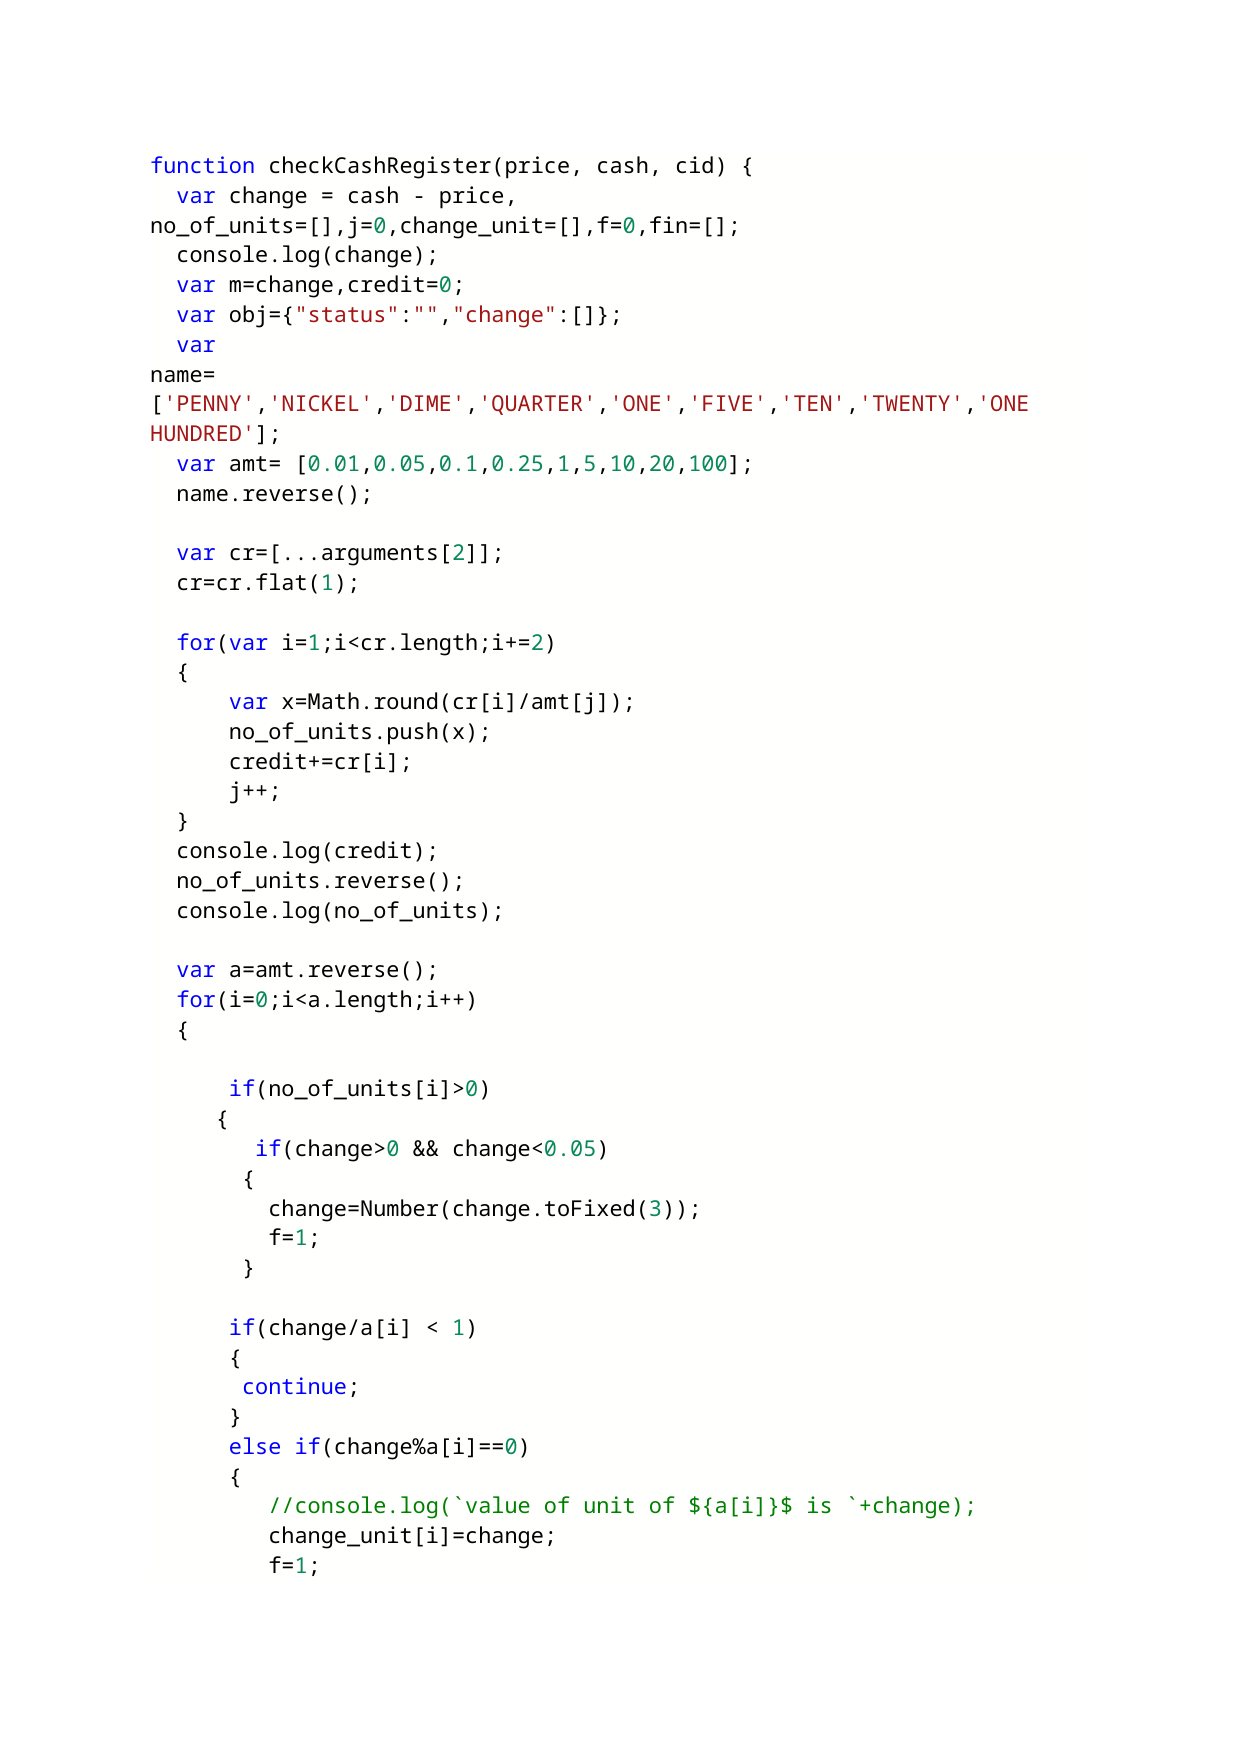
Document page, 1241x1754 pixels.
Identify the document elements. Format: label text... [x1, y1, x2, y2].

text } [150, 1401, 1090, 1431]
text { [150, 656, 1090, 686]
text f=1; [150, 1222, 1090, 1252]
text } [150, 805, 1090, 835]
text console.log(credit); [150, 835, 1090, 865]
text else if(change%a[i]==0) [150, 1431, 1090, 1461]
text function checkCashRegister(price, cash, cid) { [150, 150, 1090, 180]
text var change = cash - price, no_of_units=[],j=0,change_unit=[],f=0,fin=[]; [150, 180, 1090, 239]
text var amt= [0.01,0.05,0.1,0.25,1,5,10,20,100]; [150, 448, 1090, 478]
text if(change>0 && change<0.05) [150, 1133, 1090, 1163]
text console.log(no_of_units); [150, 895, 1090, 924]
text { [150, 1014, 1090, 1043]
text //console.log(`value of unit of ${a[i]}$ is `+change); [150, 1490, 1090, 1520]
text change_unit[i]=change; [150, 1520, 1090, 1550]
text name.reverse(); [150, 478, 1090, 507]
text change=Number(change.toFixed(3)); [150, 1192, 1090, 1222]
text var a=amt.reverse(); [150, 954, 1090, 984]
text no_of_units.push(x); [150, 716, 1090, 746]
text no_of_units.reverse(); [150, 865, 1090, 895]
text console.log(change); [150, 239, 1090, 269]
text var x=Math.round(cr[i]/amt[j]); [150, 686, 1090, 716]
text var obj={"status":"","change":[]}; [150, 299, 1090, 329]
text var cr=[...arguments[2]]; [150, 537, 1090, 567]
text var name=['PENNY','NICKEL','DIME','QUARTER','ONE','FIVE','TEN','TWENTY','ONE HUNDRED']; [150, 329, 1090, 448]
text j++; [150, 776, 1090, 805]
text credit+=cr[i]; [150, 746, 1090, 776]
text continue; [150, 1371, 1090, 1401]
text var m=change,credit=0; [150, 269, 1090, 299]
text } [150, 1252, 1090, 1282]
text { [150, 1163, 1090, 1192]
text if(no_of_units[i]>0) [150, 1073, 1090, 1103]
text if(change/a[i] < 1) [150, 1312, 1090, 1341]
text { [150, 1461, 1090, 1490]
text { [150, 1341, 1090, 1371]
text f=1; [150, 1550, 1090, 1580]
text for(var i=1;i<cr.length;i+=2) [150, 627, 1090, 656]
text { [150, 1103, 1090, 1133]
text for(i=0;i<a.length;i++) [150, 984, 1090, 1014]
text cr=cr.flat(1); [150, 567, 1090, 597]
